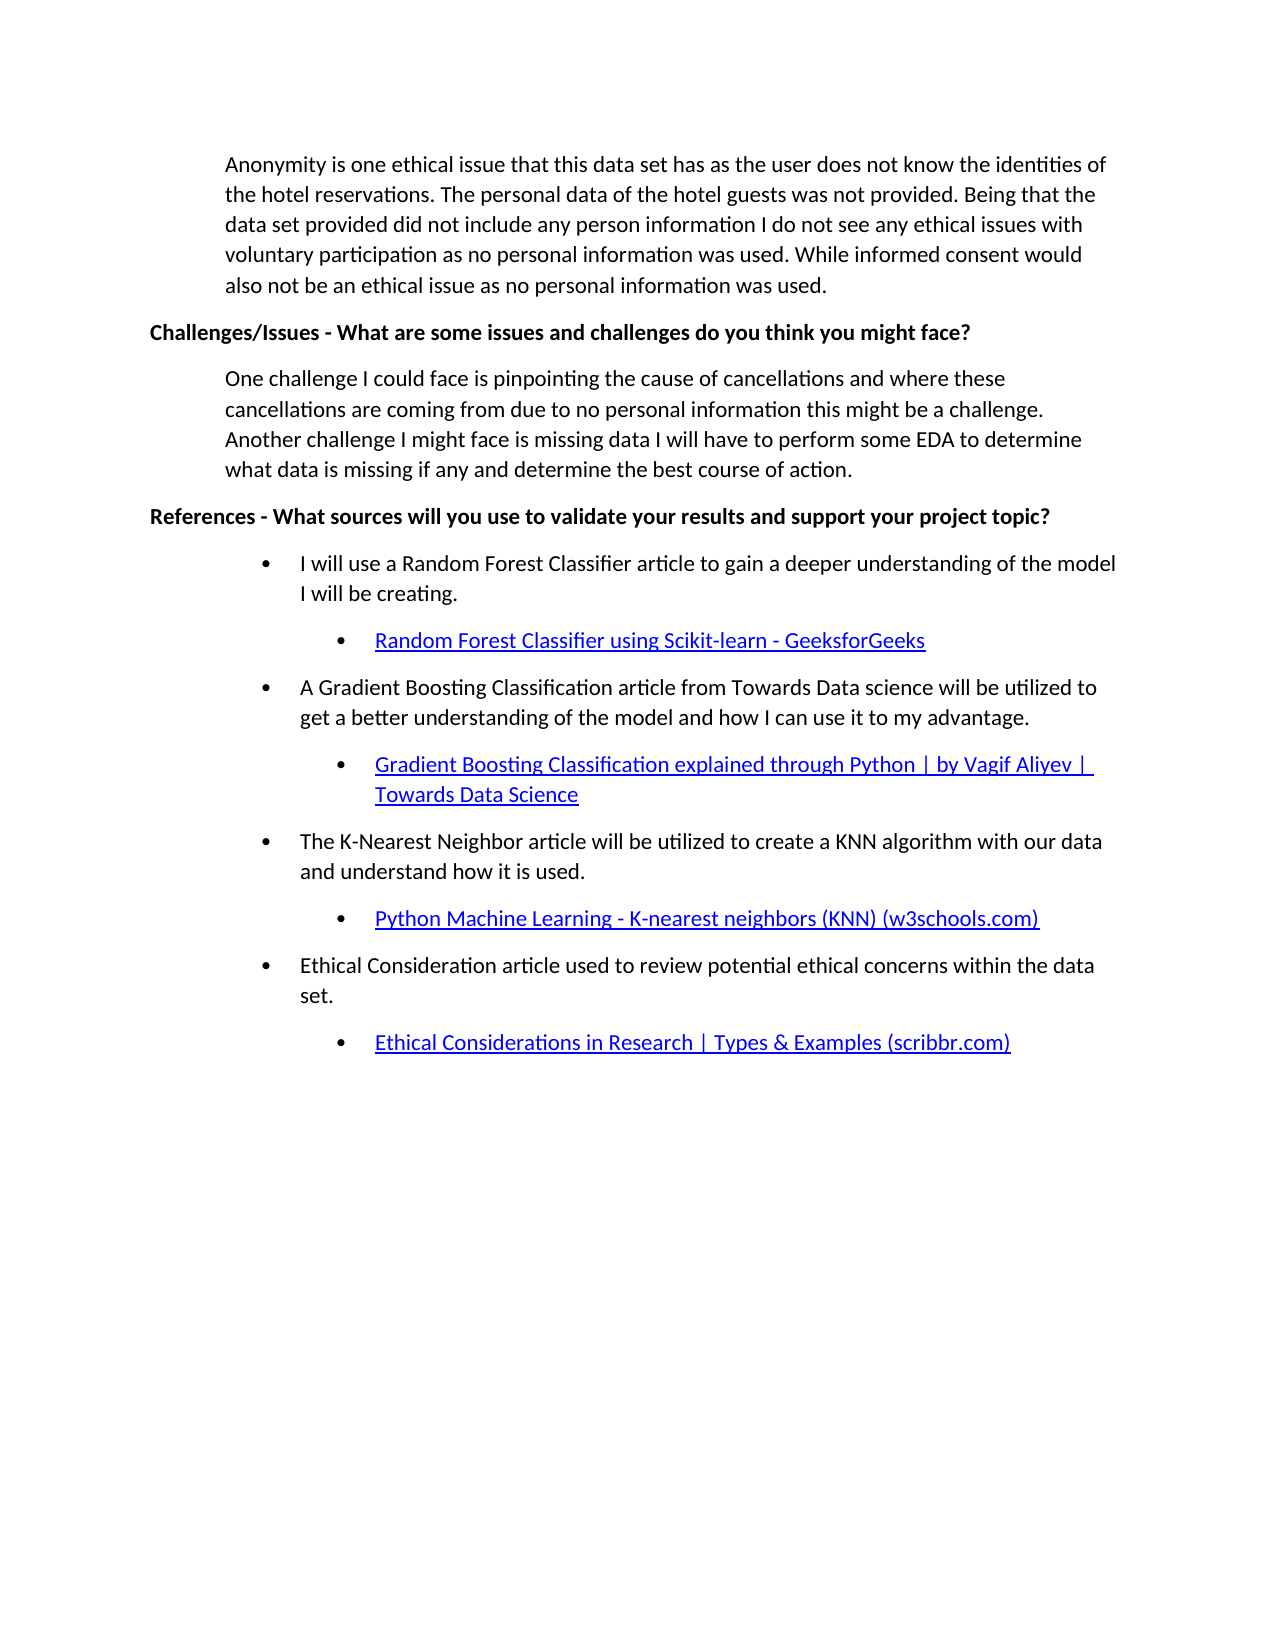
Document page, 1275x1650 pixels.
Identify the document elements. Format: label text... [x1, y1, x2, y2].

list Ethical Considerations in Research | Types & Examples (scribbr.com) [337, 1028, 1125, 1056]
list I will use a Random Forest Classifier article to gain a deeper understanding of the model I will be creating. [262, 549, 1125, 607]
list Gradient Boosting Classification explained through Python | by Vagif Aliyev | Towards Data Science [337, 750, 1125, 808]
list Ethical Consideration article used to review potential ethical concerns within the data set. [262, 951, 1125, 1009]
text References - What sources will you use to validate your results and support your project topic? [150, 502, 1125, 530]
text Challenges/Issues - What are some issues and challenges do you think you might face? [150, 318, 1125, 346]
text One challenge I could face is pinpointing the cause of cancellations and where these cancellations are coming from due to no personal information this might be a challenge. Another challenge I might face is missing data I will have to perform some EDA to determine what data is missing if any and determine the best course of action. [225, 364, 1125, 483]
list A Gradient Boosting Classification article from Towards Data science will be utilized to get a better understanding of the model and how I can use it to my advantage. [262, 673, 1125, 731]
list The K-Nearest Neighbor article will be utilized to create a KNN algorithm with our data and understand how it is used. [262, 827, 1125, 885]
text Anonymity is one ethical issue that this data set has as the user does not know the identities of the hotel reservations. The personal data of the hotel guests was not provided. Being that the data set provided did not include any person information I do not see any ethical issues with voluntary participation as no personal information was used. While informed consent would also not be an ethical issue as no personal information was used. [225, 150, 1125, 299]
list Random Forest Classifier using Scikit-learn - GeeksforGeeks [337, 626, 1125, 654]
list Python Machine Learning - K-nearest neighbors (KNN) (w3schools.com) [337, 904, 1125, 932]
